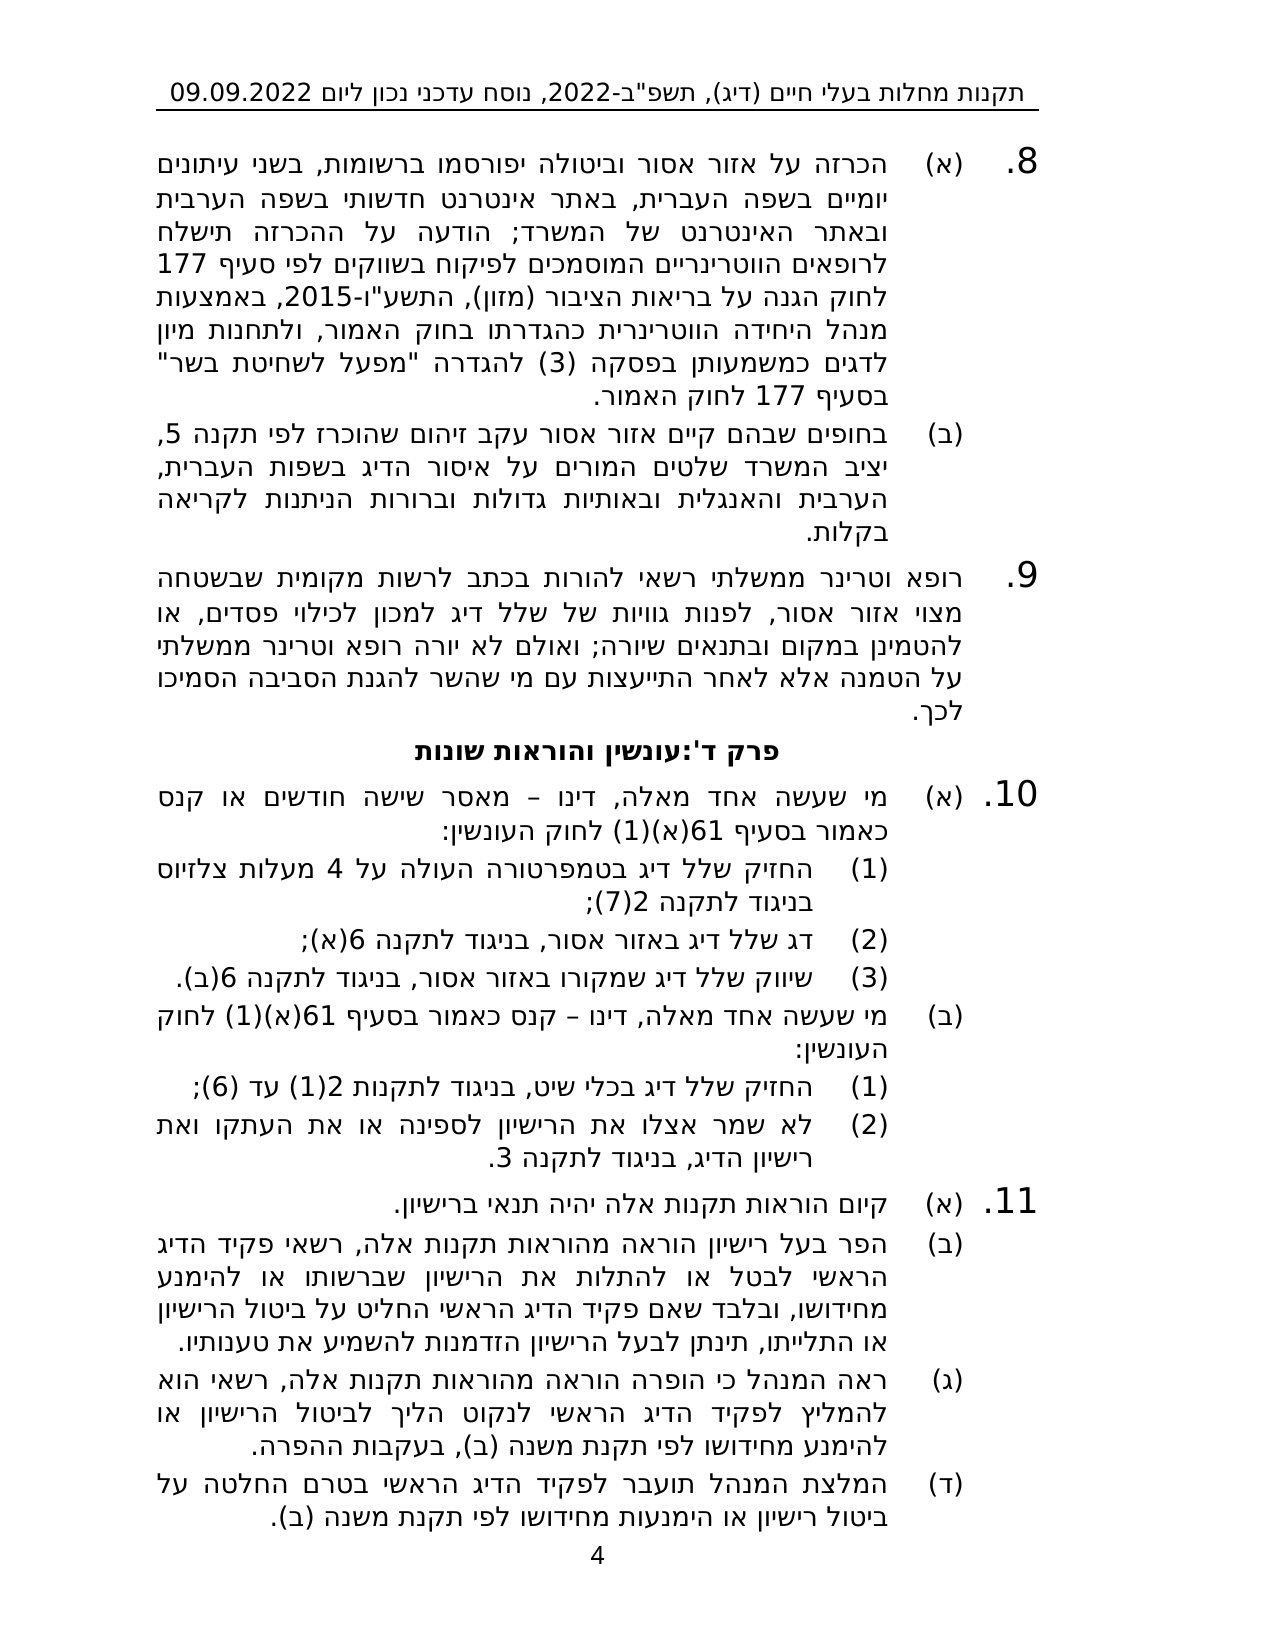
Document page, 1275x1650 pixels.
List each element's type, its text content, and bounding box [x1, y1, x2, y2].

text (3) שיווק שלל דיג שמקורו באזור אסור, בניגוד לתקנה 6(ב). [156, 1082, 889, 1113]
text (1) החזיק שלל דיג בכלי שיט, בניגוד לתקנות 2(1) עד (6); [156, 1191, 889, 1222]
text (ב) הפר בעל רישיון הוראה מהוראות תקנות אלה, רשאי פקיד הדיג הראשי לבטל או להתלות את הרישיון שברשותו או להימנע מחידושו, ובלבד שאם פקיד הדיג הראשי החליט על ביטול הרישיון או התלייתו, תינתן לבעל הרישיון הזדמנות להשמיע את טענותיו. [156, 1348, 964, 1478]
text 11. (א) קיום הוראות תקנות אלה יהיה תנאי ברישיון. [156, 1299, 1039, 1341]
text 9. רופא וטרינר ממשלתי רשאי להורות בכתב לרשות מקומית שבשטחה מצוי אזור אסור, לפנות גוויות של שלל דיג למכון לכילוי פסדים, או להטמינן במקום ובתנאים שיורה; ואולם לא יורה רופא וטרינר ממשלתי על הטמנה אלא לאחר התייעצות עם מי שהשר להגנת הסביבה הסמיכו לכך. [156, 674, 1039, 846]
text (ב) מי שעשה אחד מאלה, דינו – קנס כאמור בסעיף 61(א)(1) לחוק העונשין: [156, 1120, 964, 1184]
text 10. (א) מי שעשה אחד מאלה, דינו – מאסר שישה חודשים או קנס כאמור בסעיף 61(א)(1) לחוק העונשין: [156, 892, 1039, 967]
text (2) דג שלל דיג באזור אסור, בניגוד לתקנה 6(א); [156, 1044, 889, 1075]
text (1) החזיק שלל דיג בטמפרטורה העולה על 4 מעלות צלזיוס בניגוד לתקנה 2(7); [156, 973, 889, 1037]
text (ב) בחופים שבהם קיים אזור אסור עקב זיהום שהוכרז לפי תקנה 5, יציב המשרד שלטים המורים על איסור הדיג בשפות העברית, הערבית והאנגלית ובאותיות גדולות וברורות הניתנות לקריאה בקלות. [156, 537, 964, 667]
text 8. (א) הכרזה על אזור אסור וביטולה יפורסמו ברשומות, בשני עיתונים יומיים בשפה העברית, באתר אינטרנט חדשותי בשפה הערבית ובאתר האינטרנט של המשרד; הודעה על ההכרזה תישלח לרופאים הווטרינריים המוסמכים לפיקוח בשווקים לפי סעיף 177 לחוק הגנה על בריאות הציבור (מזון), התשע"ו-2015, באמצעות מנהל היחידה הווטרינרית כהגדרתו בחוק האמור, ולתחנות מיון לדגים כמשמעותן בפסקה (3) להגדרה "מפעל לשחיטת בשר" בסעיף 177 לחוק האמור. [156, 260, 1039, 531]
text (2) לא שמר אצלו את הרישיון לספינה או את העתקו ואת רישיון הדיג, בניגוד לתקנה 3. [156, 1229, 889, 1293]
text פרק ד':עונשין והוראות שונות [156, 855, 1039, 887]
text 7. המנהל רשאי, לאחר התייעצות עם ראש שירותי בריאות הציבור במשרד הבריאות או מי שהוא הסמיכו לכך, לבטל הכרזה על אזור אסור ויודיע על כך כאמור בתקנה 8. [156, 147, 1039, 254]
